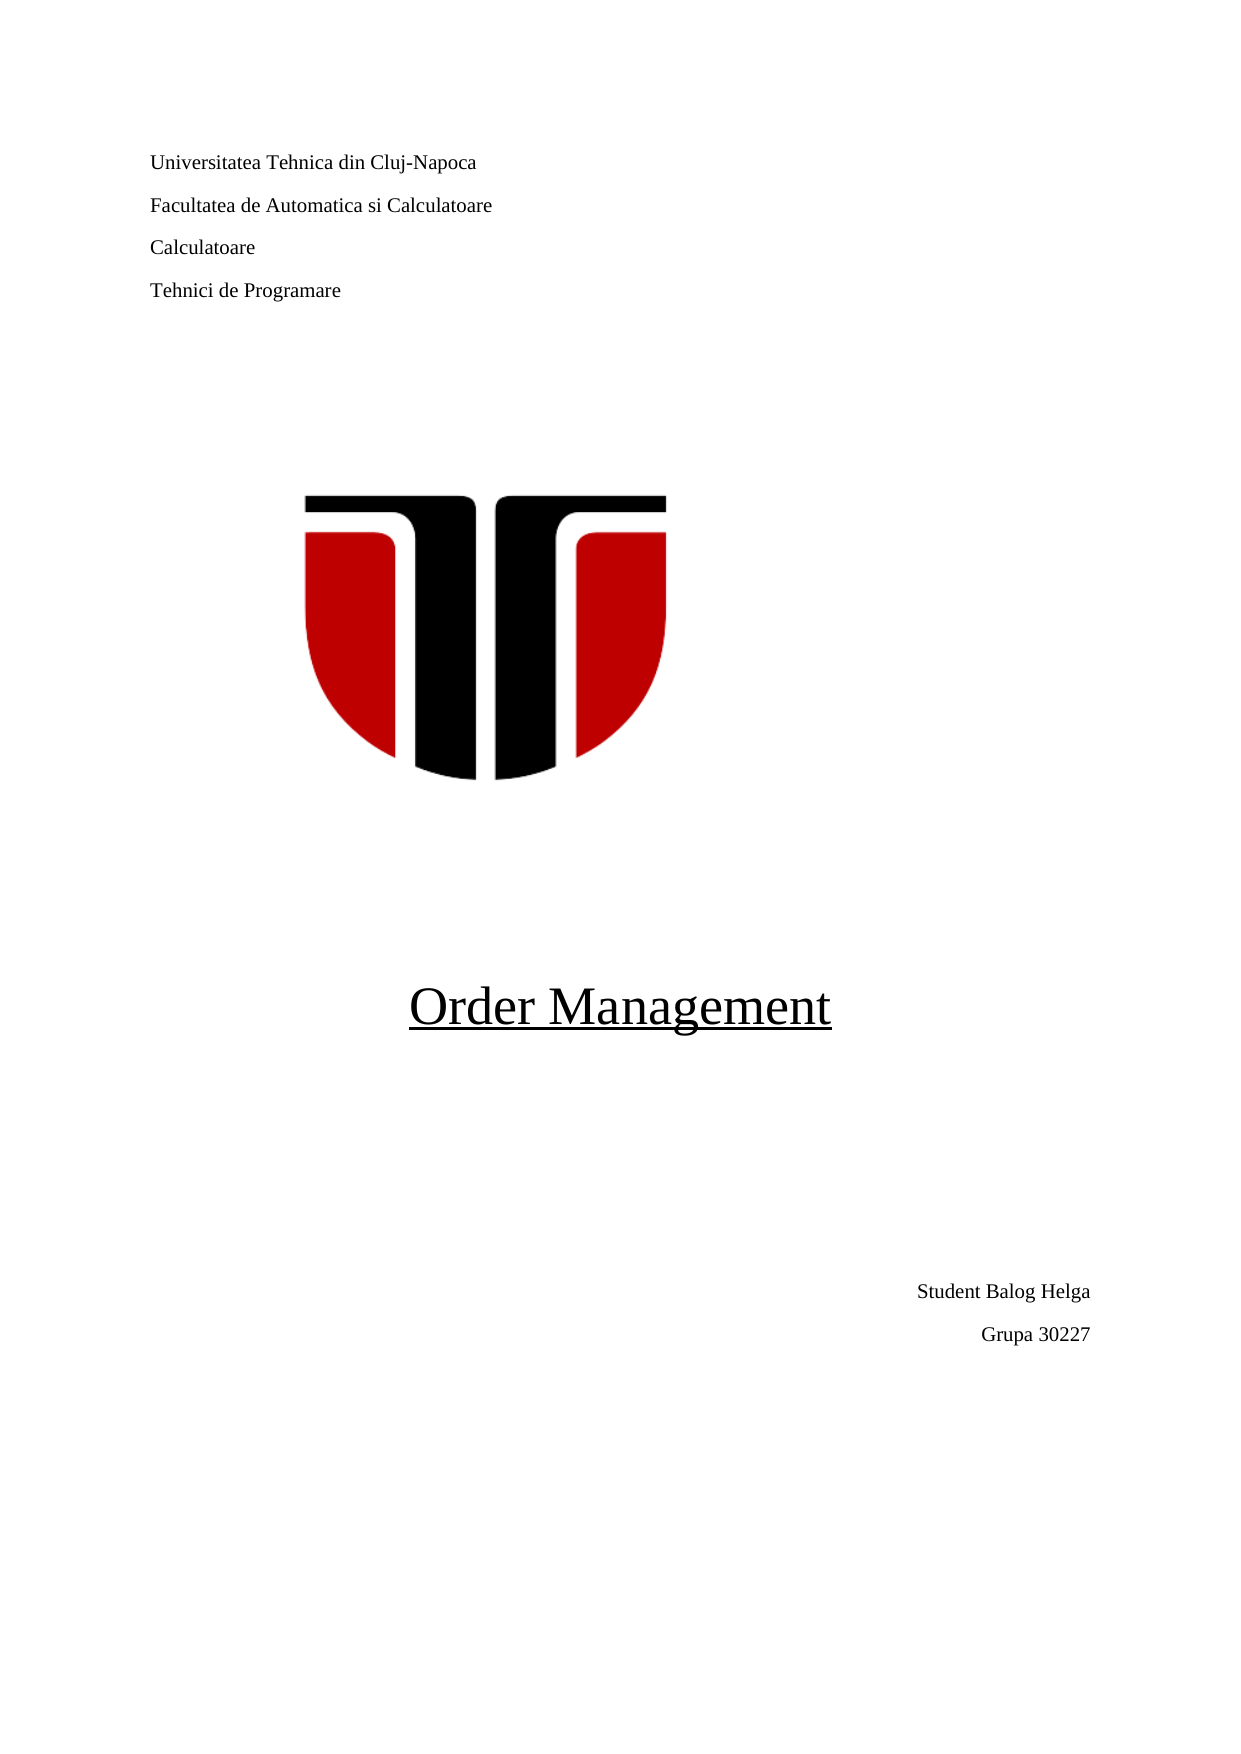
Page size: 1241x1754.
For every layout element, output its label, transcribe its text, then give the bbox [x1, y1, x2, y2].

text Calculatoare [150, 235, 1090, 259]
text Order Management [150, 974, 1090, 1036]
text Grupa 30227 [150, 1322, 1090, 1346]
text Student Balog Helga [150, 1279, 1090, 1303]
text Facultatea de Automatica si Calculatoare [150, 193, 1090, 217]
text Universitatea Tehnica din Cluj-Napoca [150, 150, 1090, 174]
text Tehnici de Programare [150, 278, 1090, 302]
